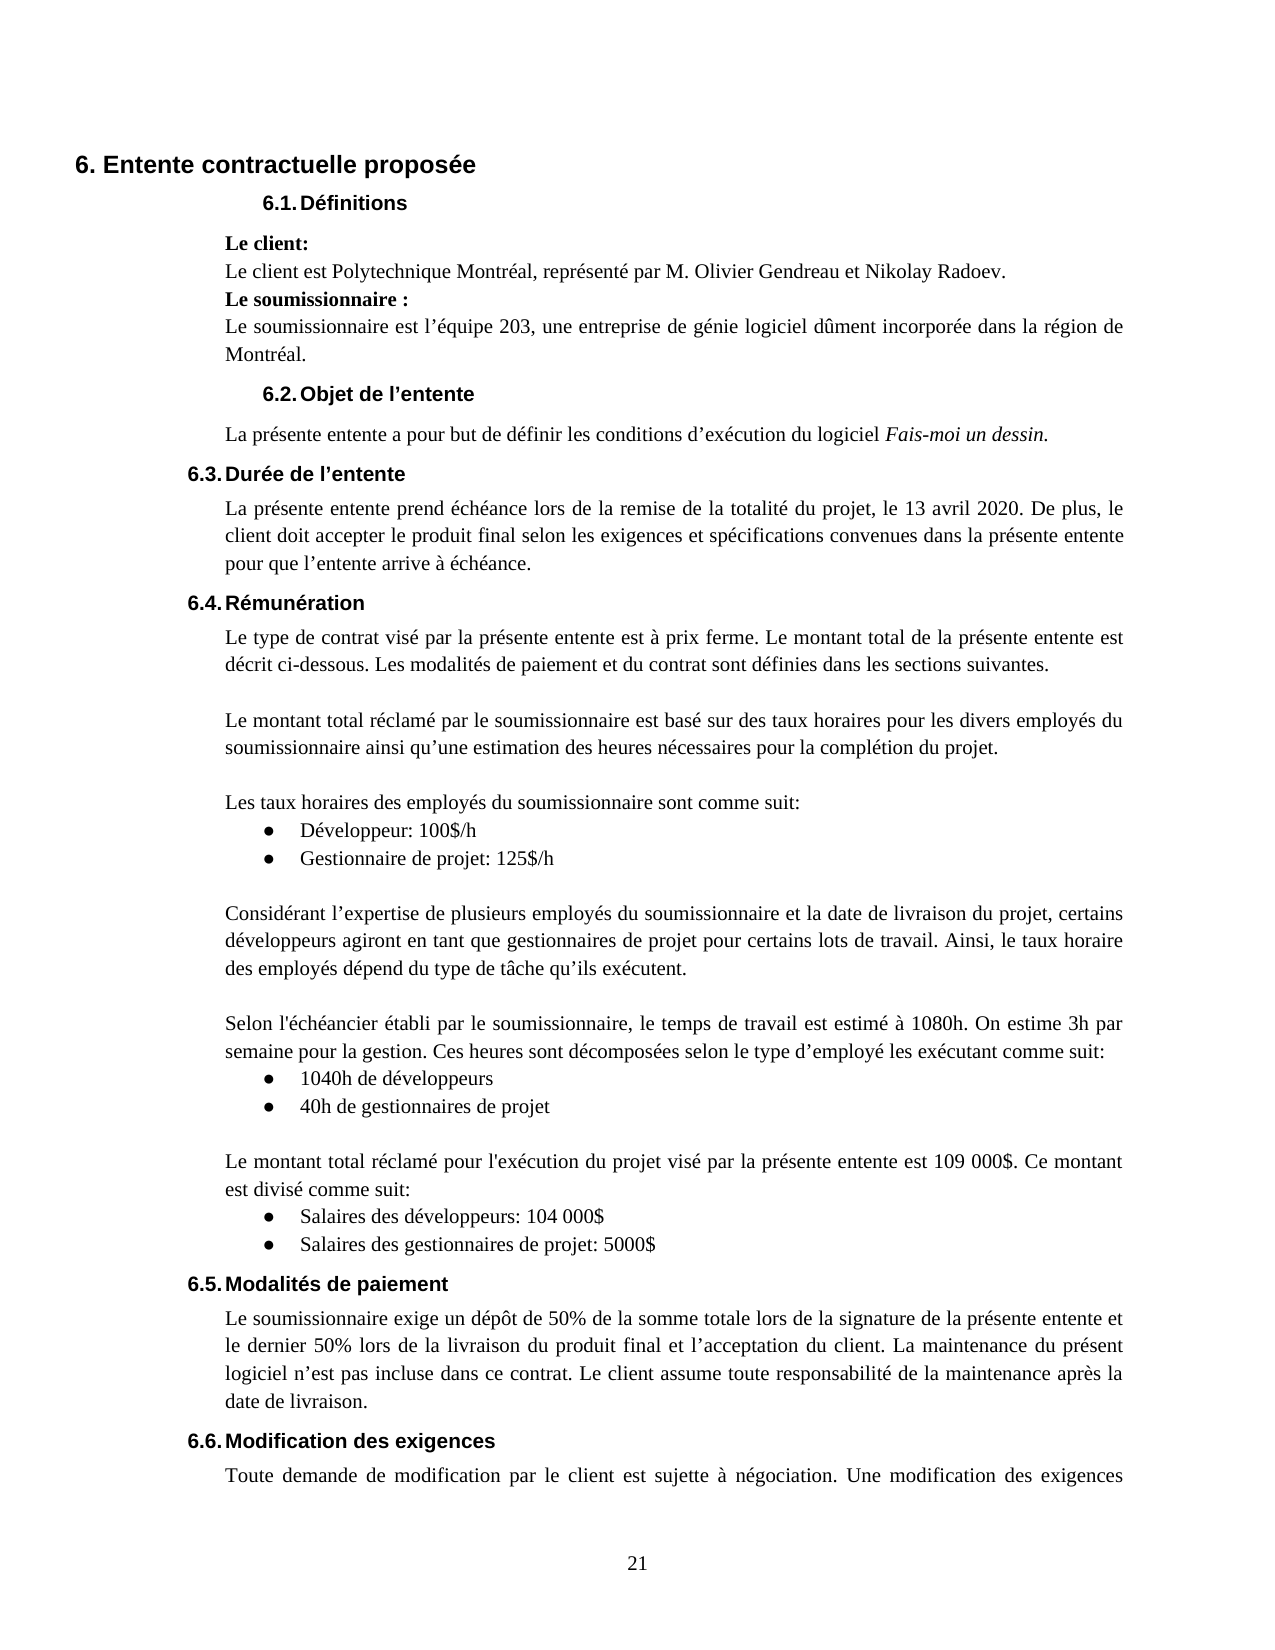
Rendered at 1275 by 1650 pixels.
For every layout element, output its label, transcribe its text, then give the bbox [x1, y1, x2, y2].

list Salaires des gestionnaires de projet: 5000$ [262, 1232, 1125, 1256]
subtitle Durée de l’entente [187, 462, 1125, 486]
subtitle Définitions [225, 191, 1125, 215]
subtitle Modification des exigences [187, 1429, 1125, 1453]
text Le client est Polytechnique Montréal, représenté par M. Olivier Gendreau et Nikolay Radoev. [225, 259, 1125, 283]
text La présente entente a pour but de définir les conditions d’exécution du logiciel Fais-moi un dessin. [225, 422, 1125, 446]
text Le montant total réclamé pour l'exécution du projet visé par la présente entente est 109 000$. Ce montant est divisé comme suit: [225, 1149, 1125, 1201]
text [225, 1462, 1125, 1487]
text Le soumissionnaire exige un dépôt de 50% de la somme totale lors de la signature de la présente entente et le dernier 50% lors de la livraison du produit final et l’acceptation du client. La maintenance du présent logiciel n’est pas incluse dans ce contrat. Le client assume toute responsabilité de la maintenance après la date de livraison. [225, 1306, 1125, 1413]
subtitle 6. Entente contractuelle proposée [75, 150, 1125, 179]
list Salaires des développeurs: 104 000$ [262, 1204, 1125, 1228]
subtitle Modalités de paiement [187, 1272, 1125, 1296]
subtitle Rémunération [187, 591, 1125, 615]
list 1040h de développeurs [262, 1066, 1125, 1090]
text Le montant total réclamé par le soumissionnaire est basé sur des taux horaires pour les divers employés du soumissionnaire ainsi qu’une estimation des heures nécessaires pour la complétion du projet. [225, 707, 1125, 759]
text Considérant l’expertise de plusieurs employés du soumissionnaire et la date de livraison du projet, certains développeurs agiront en tant que gestionnaires de projet pour certains lots de travail. Ainsi, le taux horaire des employés dépend du type de tâche qu’ils exécutent. [225, 901, 1125, 980]
text Le soumissionnaire : [225, 286, 1125, 311]
text La présente entente prend échéance lors de la remise de la totalité du projet, le 13 avril 2020. De plus, le client doit accepter le produit final selon les exigences et spécifications convenues dans la présente entente pour que l’entente arrive à échéance. [225, 496, 1125, 575]
text Les taux horaires des employés du soumissionnaire sont comme suit: [225, 790, 1125, 814]
text Le type de contrat visé par la présente entente est à prix ferme. Le montant total de la présente entente est décrit ci-dessous. Les modalités de paiement et du contrat sont définies dans les sections suivantes. [225, 625, 1125, 676]
text Le client: [225, 231, 1125, 255]
list 40h de gestionnaires de projet [262, 1094, 1125, 1118]
list Gestionnaire de projet: 125$/h [262, 846, 1125, 869]
text Le soumissionnaire est l’équipe 203, une entreprise de génie logiciel dûment incorporée dans la région de Montréal. [225, 314, 1125, 366]
subtitle Objet de l’entente [225, 382, 1125, 406]
text Selon l'échéancier établi par le soumissionnaire, le temps de travail est estimé à 1080h. On estime 3h par semaine pour la gestion. Ces heures sont décomposées selon le type d’employé les exécutant comme suit: [225, 1011, 1125, 1063]
list Développeur: 100$/h [262, 818, 1125, 842]
